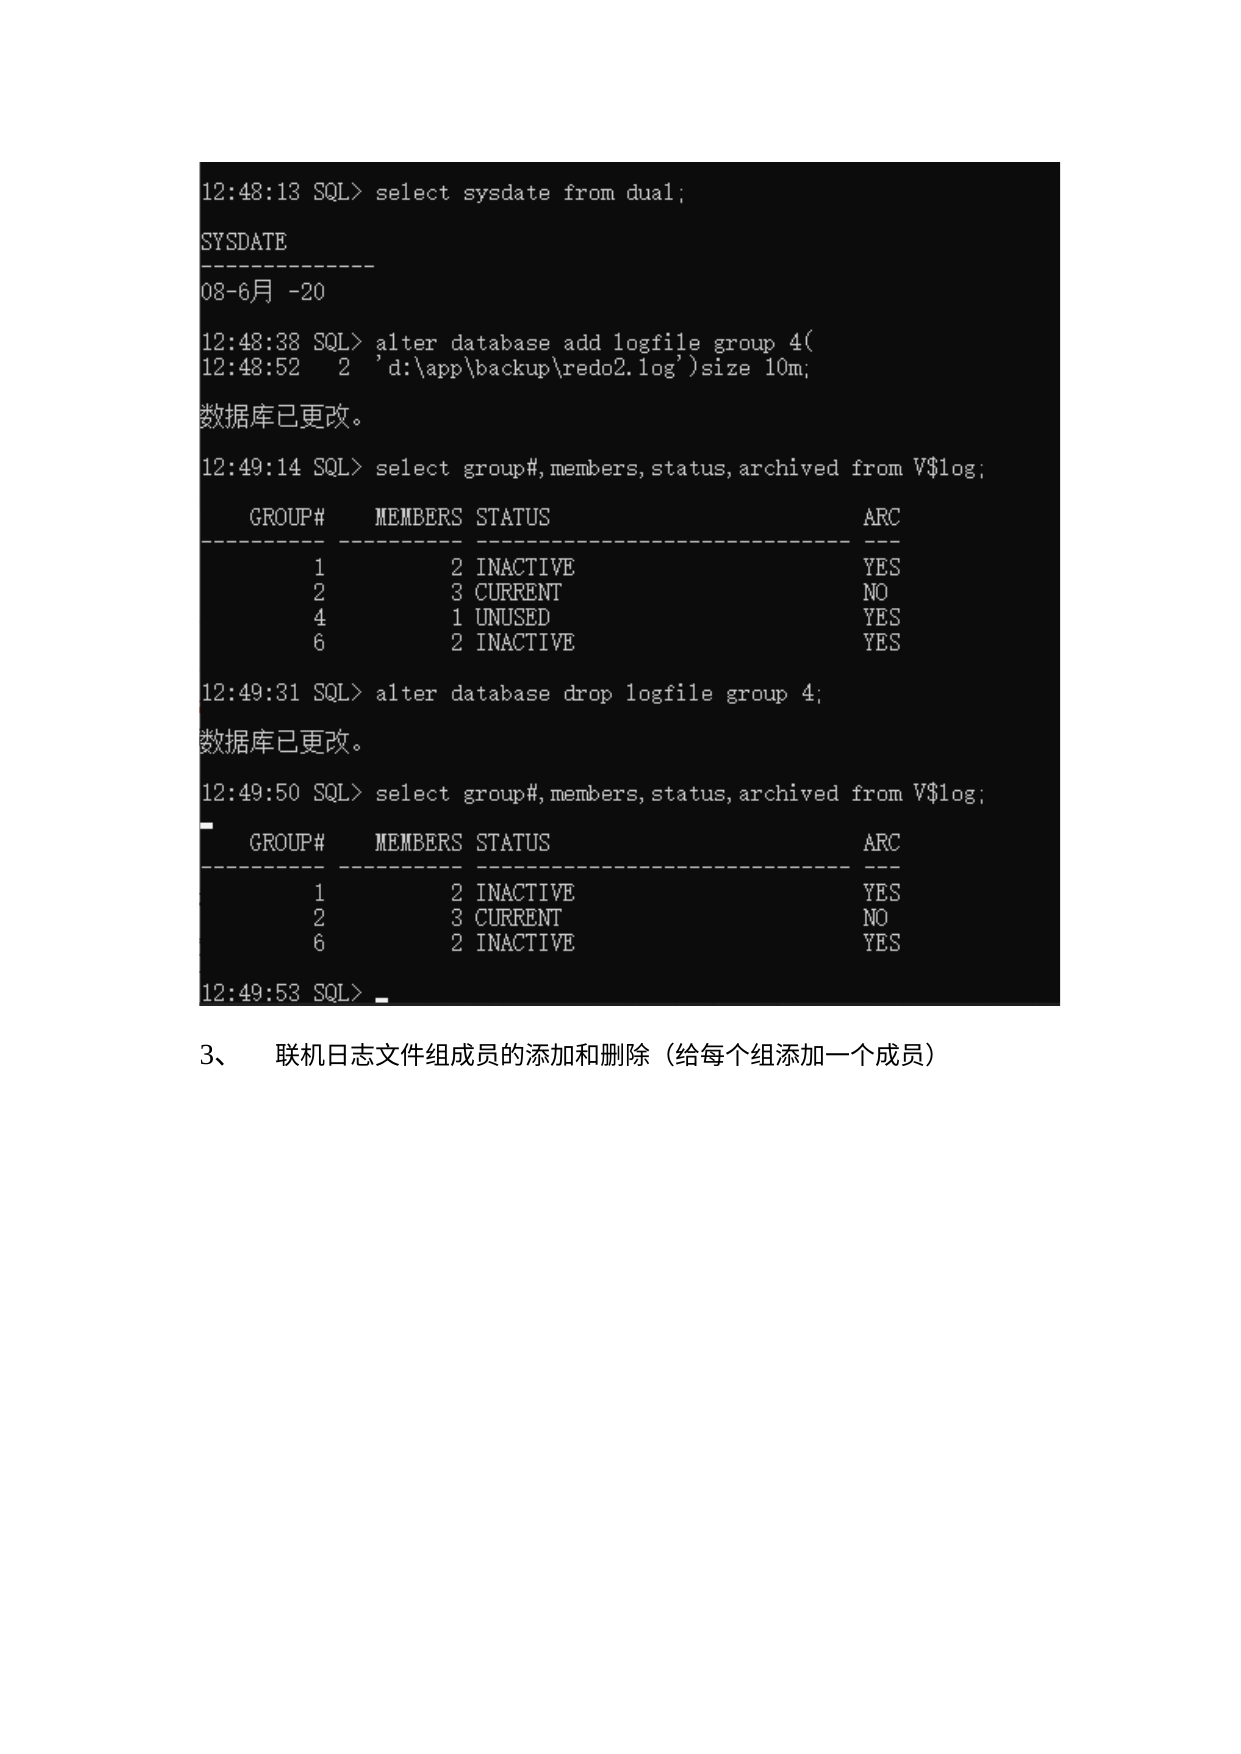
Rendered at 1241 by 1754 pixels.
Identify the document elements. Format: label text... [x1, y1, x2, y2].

picture [199, 162, 1061, 1006]
list 联机日志文件组成员的添加和删除（给每个组添加一个成员） [199, 1019, 1053, 1084]
